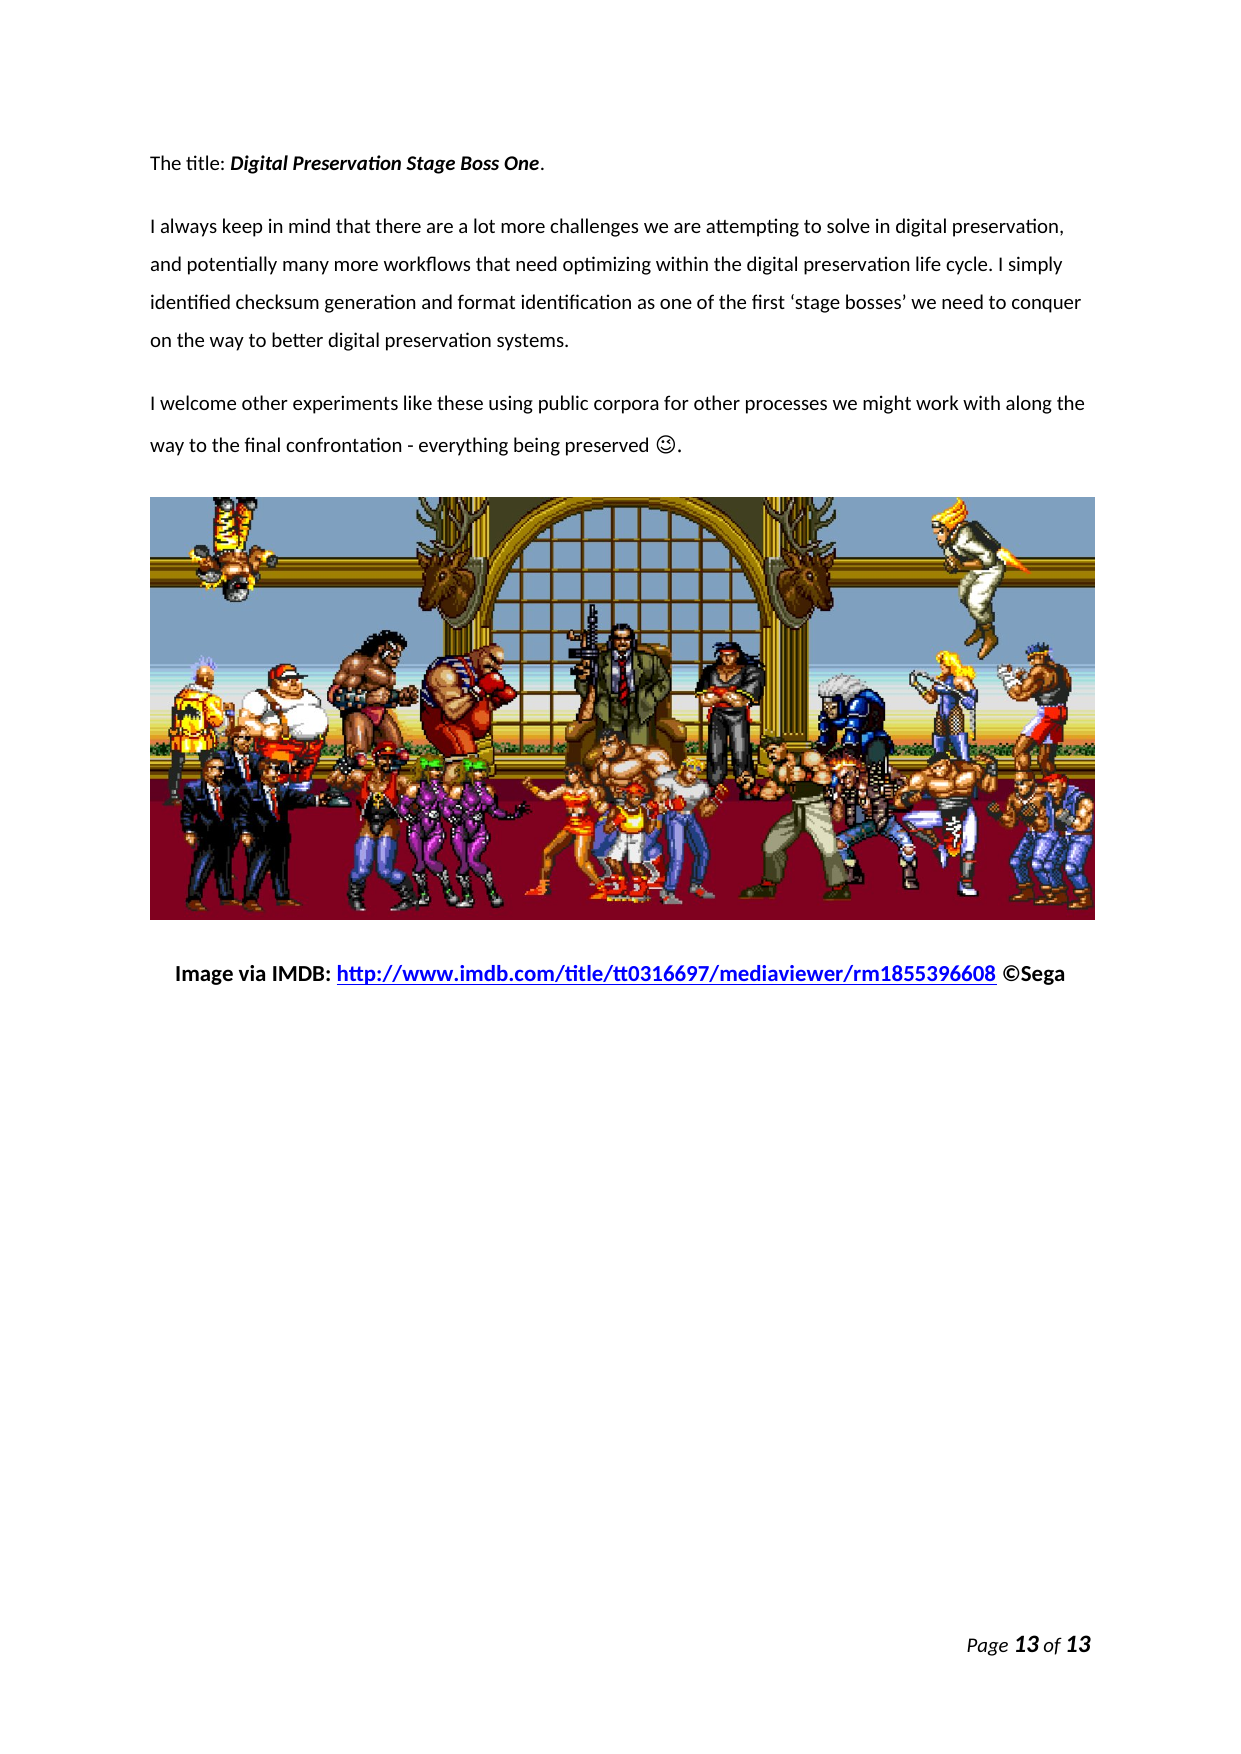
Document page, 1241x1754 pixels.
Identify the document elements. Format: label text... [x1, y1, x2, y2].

text I welcome other experiments like these using public corpora for other processes we might work with along the way to the final confrontation - everything being preserved 😉. [150, 391, 1090, 459]
text I always keep in mind that there are a lot more challenges we are attempting to solve in digital preservation, and potentially many more workflows that need optimizing within the digital preservation life cycle. I simply identified checksum generation and format identification as one of the first ‘stage bosses’ we need to conquer on the way to better digital preservation systems. [150, 213, 1090, 353]
text The title: Digital Preservation Stage Boss One. [150, 150, 1090, 175]
text Image via IMDB: http://www.imdb.com/title/tt0316697/mediaviewer/rm1855396608 ©Sega [150, 959, 1090, 988]
picture [150, 497, 1095, 920]
